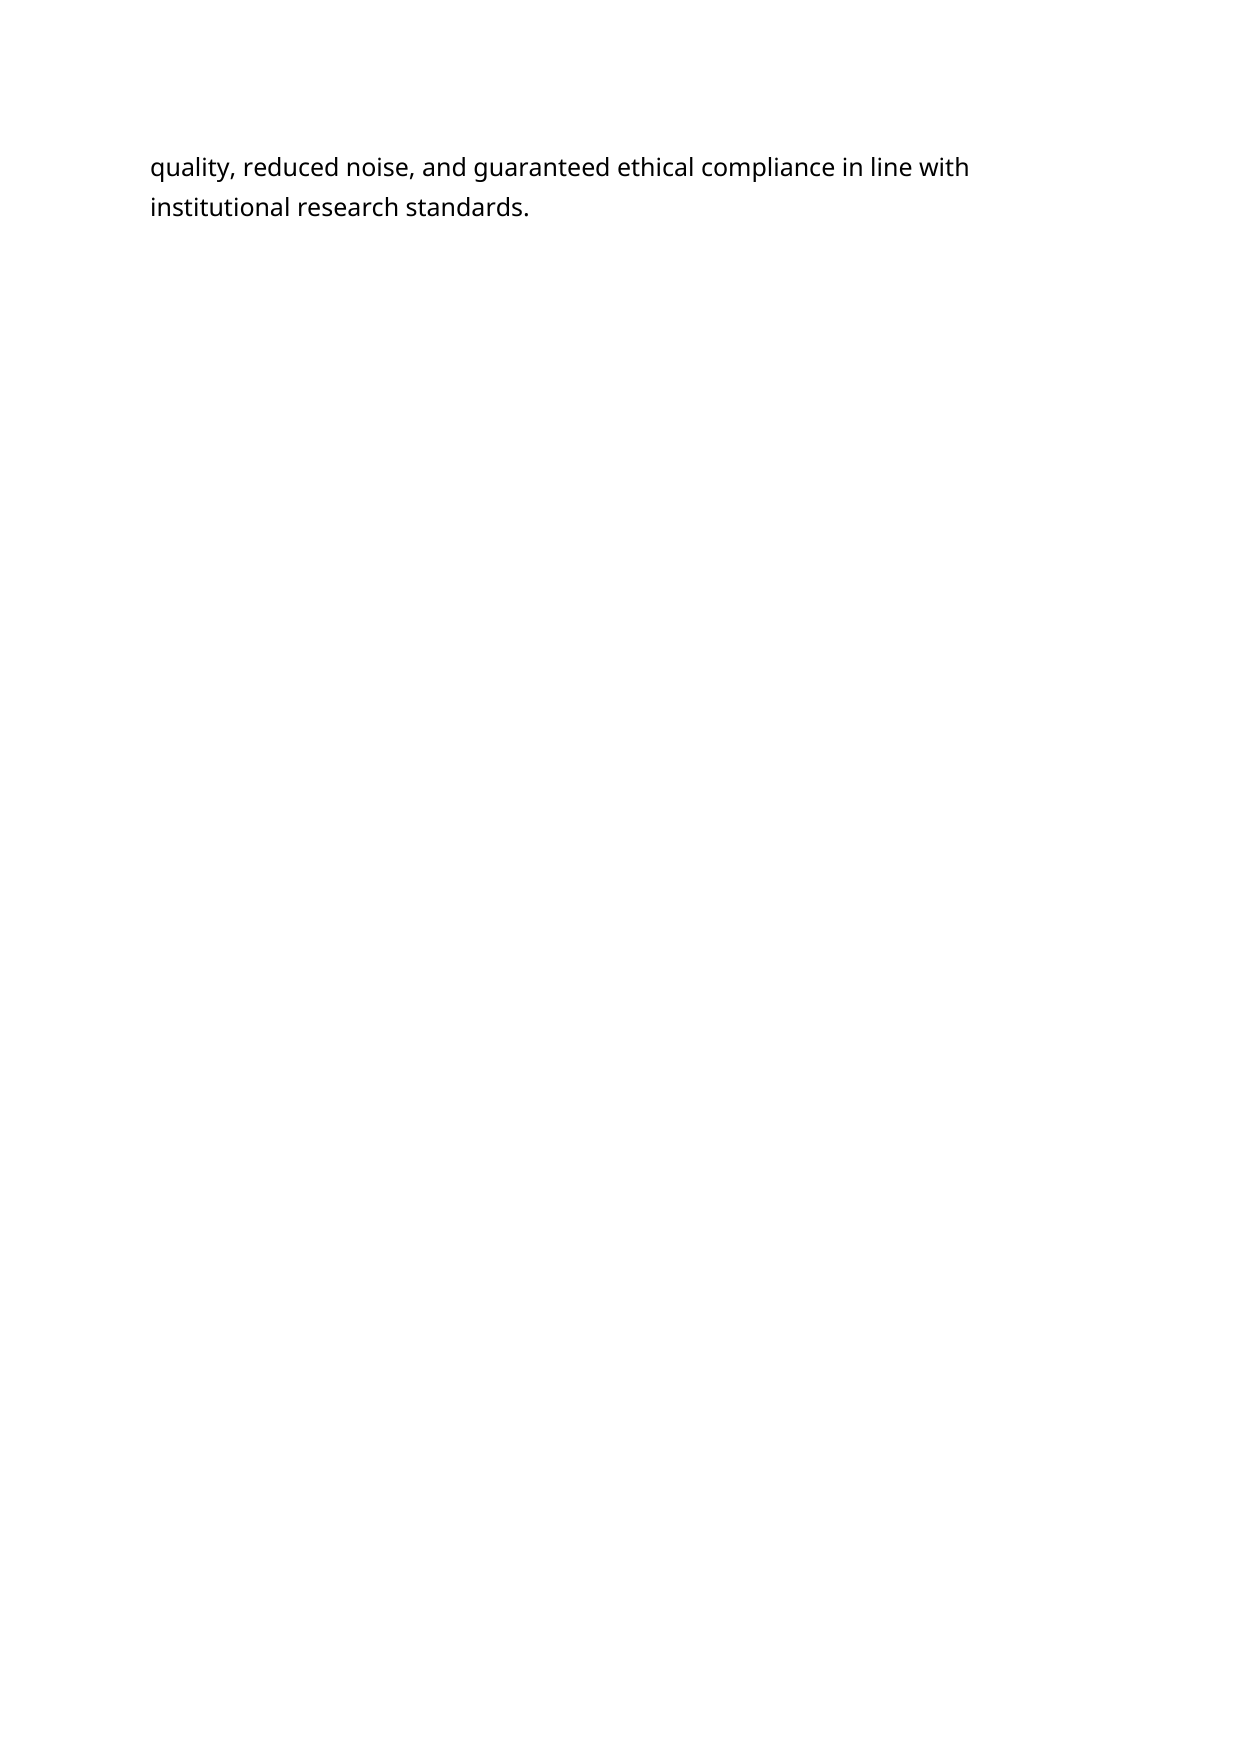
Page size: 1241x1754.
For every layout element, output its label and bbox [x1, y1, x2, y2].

text [150, 150, 1090, 223]
